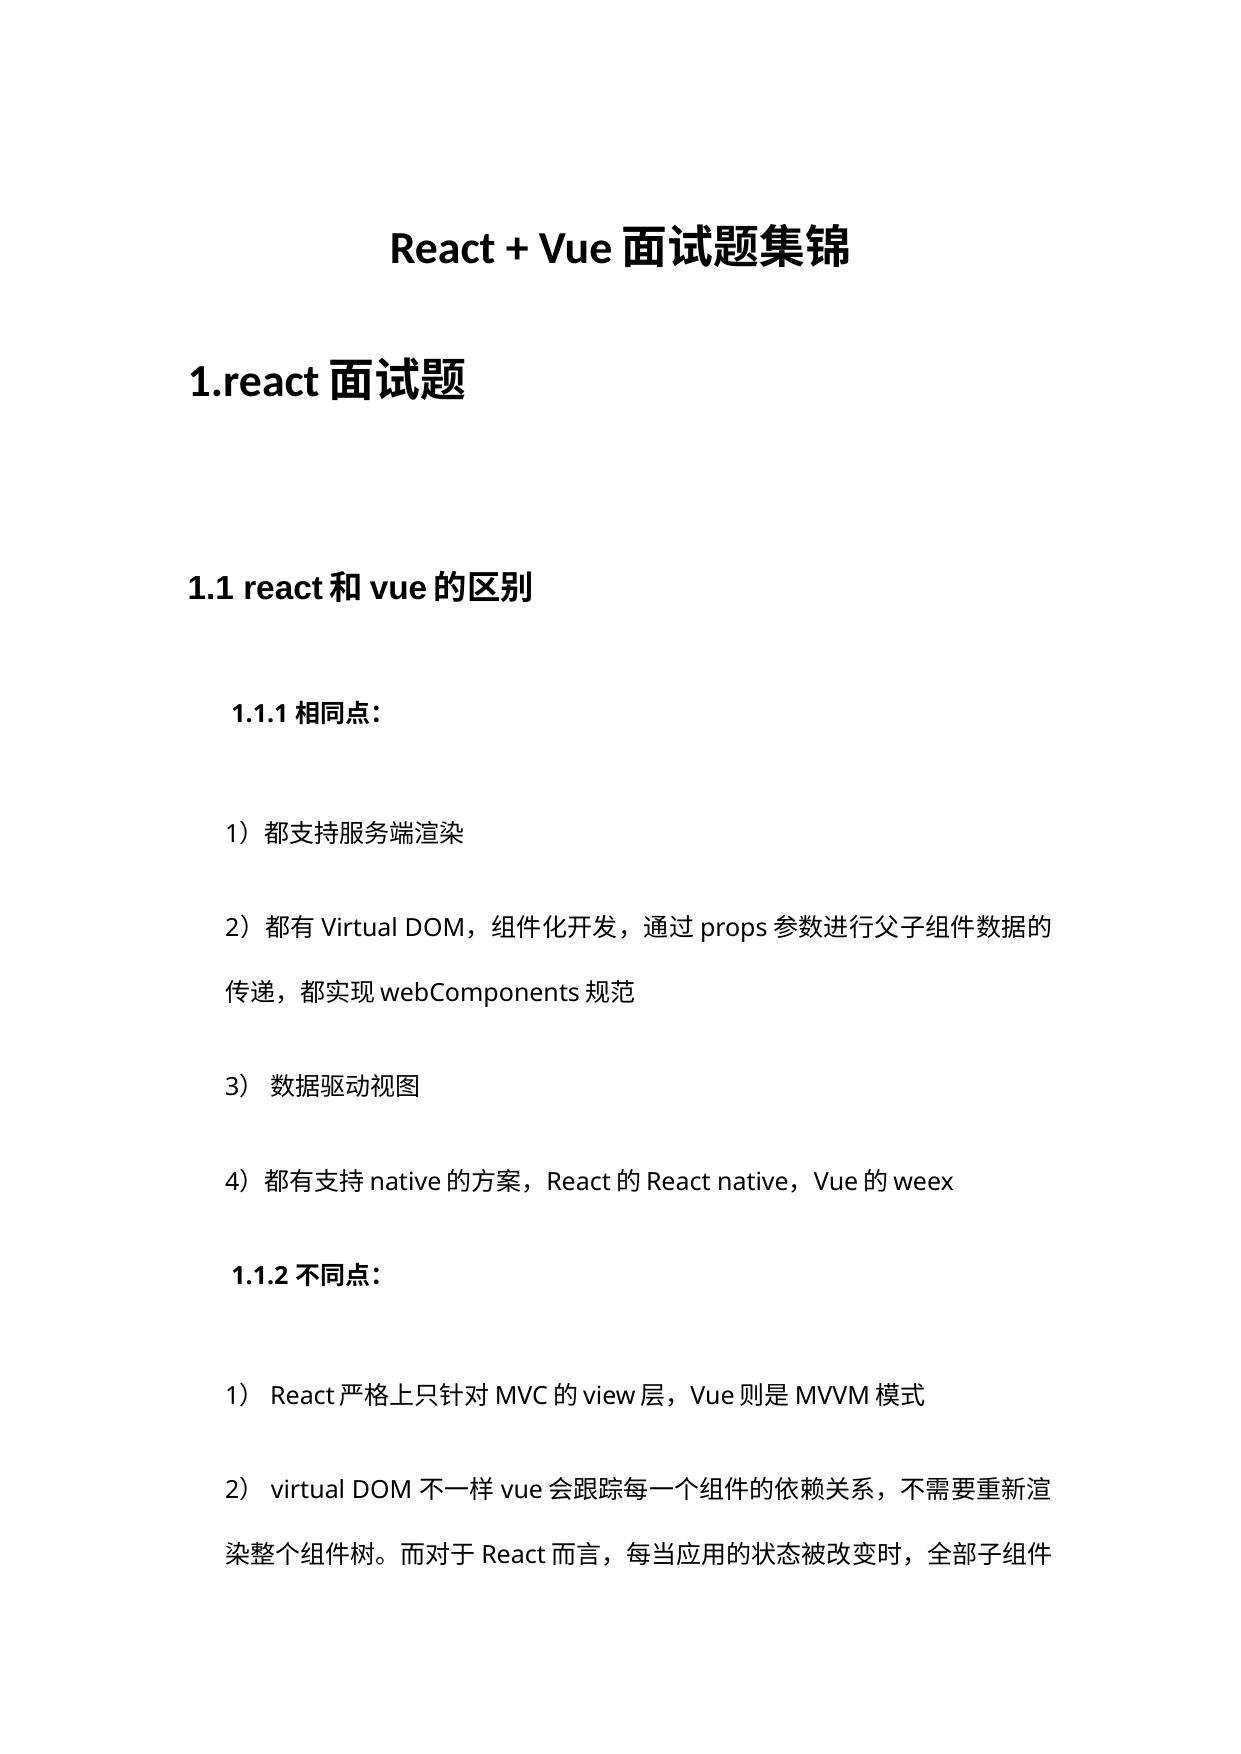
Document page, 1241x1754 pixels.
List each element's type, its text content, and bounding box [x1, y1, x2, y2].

text 2）都有Virtual DOM，组件化开发，通过props参数进行父子组件数据的传递，都实现webComponents规范 [225, 893, 1053, 1023]
subtitle 1.1.1 相同点： [187, 679, 1053, 744]
list React + Vue面试题集锦 [187, 162, 1053, 292]
subtitle 1.react面试题 [187, 327, 1053, 425]
text 1）都支持服务端渲染 [225, 799, 1053, 864]
text 1） React严格上只针对MVC的view层，Vue则是MVVM模式 [225, 1361, 1053, 1426]
subtitle 1.1.2 不同点： [187, 1241, 1053, 1306]
text 4）都有支持native的方案，React的React native，Vue的weex [225, 1147, 1053, 1212]
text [225, 1455, 1053, 1585]
subtitle 1.1 react和vue的区别 [187, 552, 1053, 617]
text 3） 数据驱动视图 [225, 1052, 1053, 1117]
